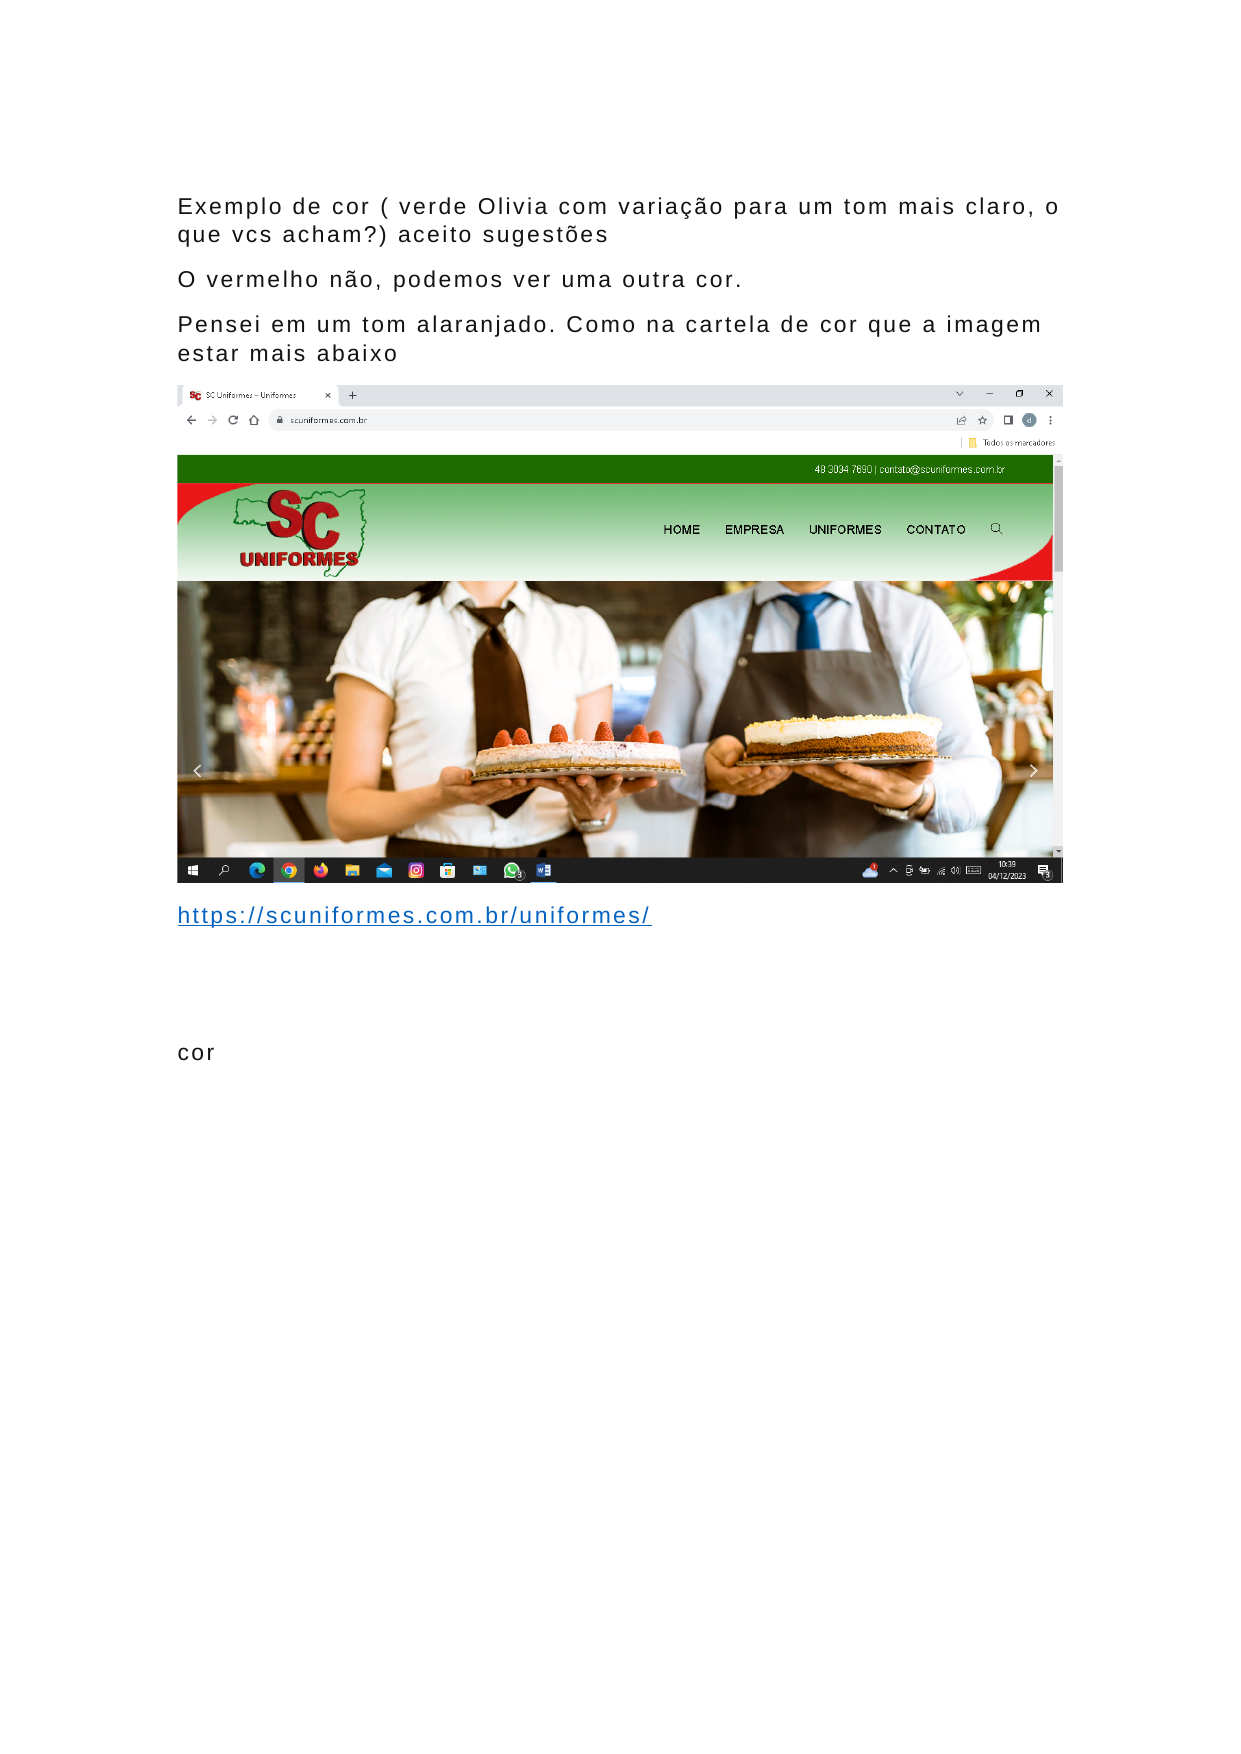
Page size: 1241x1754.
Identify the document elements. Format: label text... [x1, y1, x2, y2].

picture [177, 385, 1063, 883]
text Pensei em um tom alaranjado. Como na cartela de cor que a imagem estar mais abaixo [177, 311, 1063, 366]
text Exemplo de cor ( verde Olivia com variação para um tom mais claro, o que vcs acham?) aceito sugestões [177, 193, 1063, 247]
text O vermelho não, podemos ver uma outra cor. [177, 266, 1063, 293]
text cor [177, 1039, 1063, 1065]
text https://scuniformes.com.br/uniformes/ [177, 902, 1063, 928]
